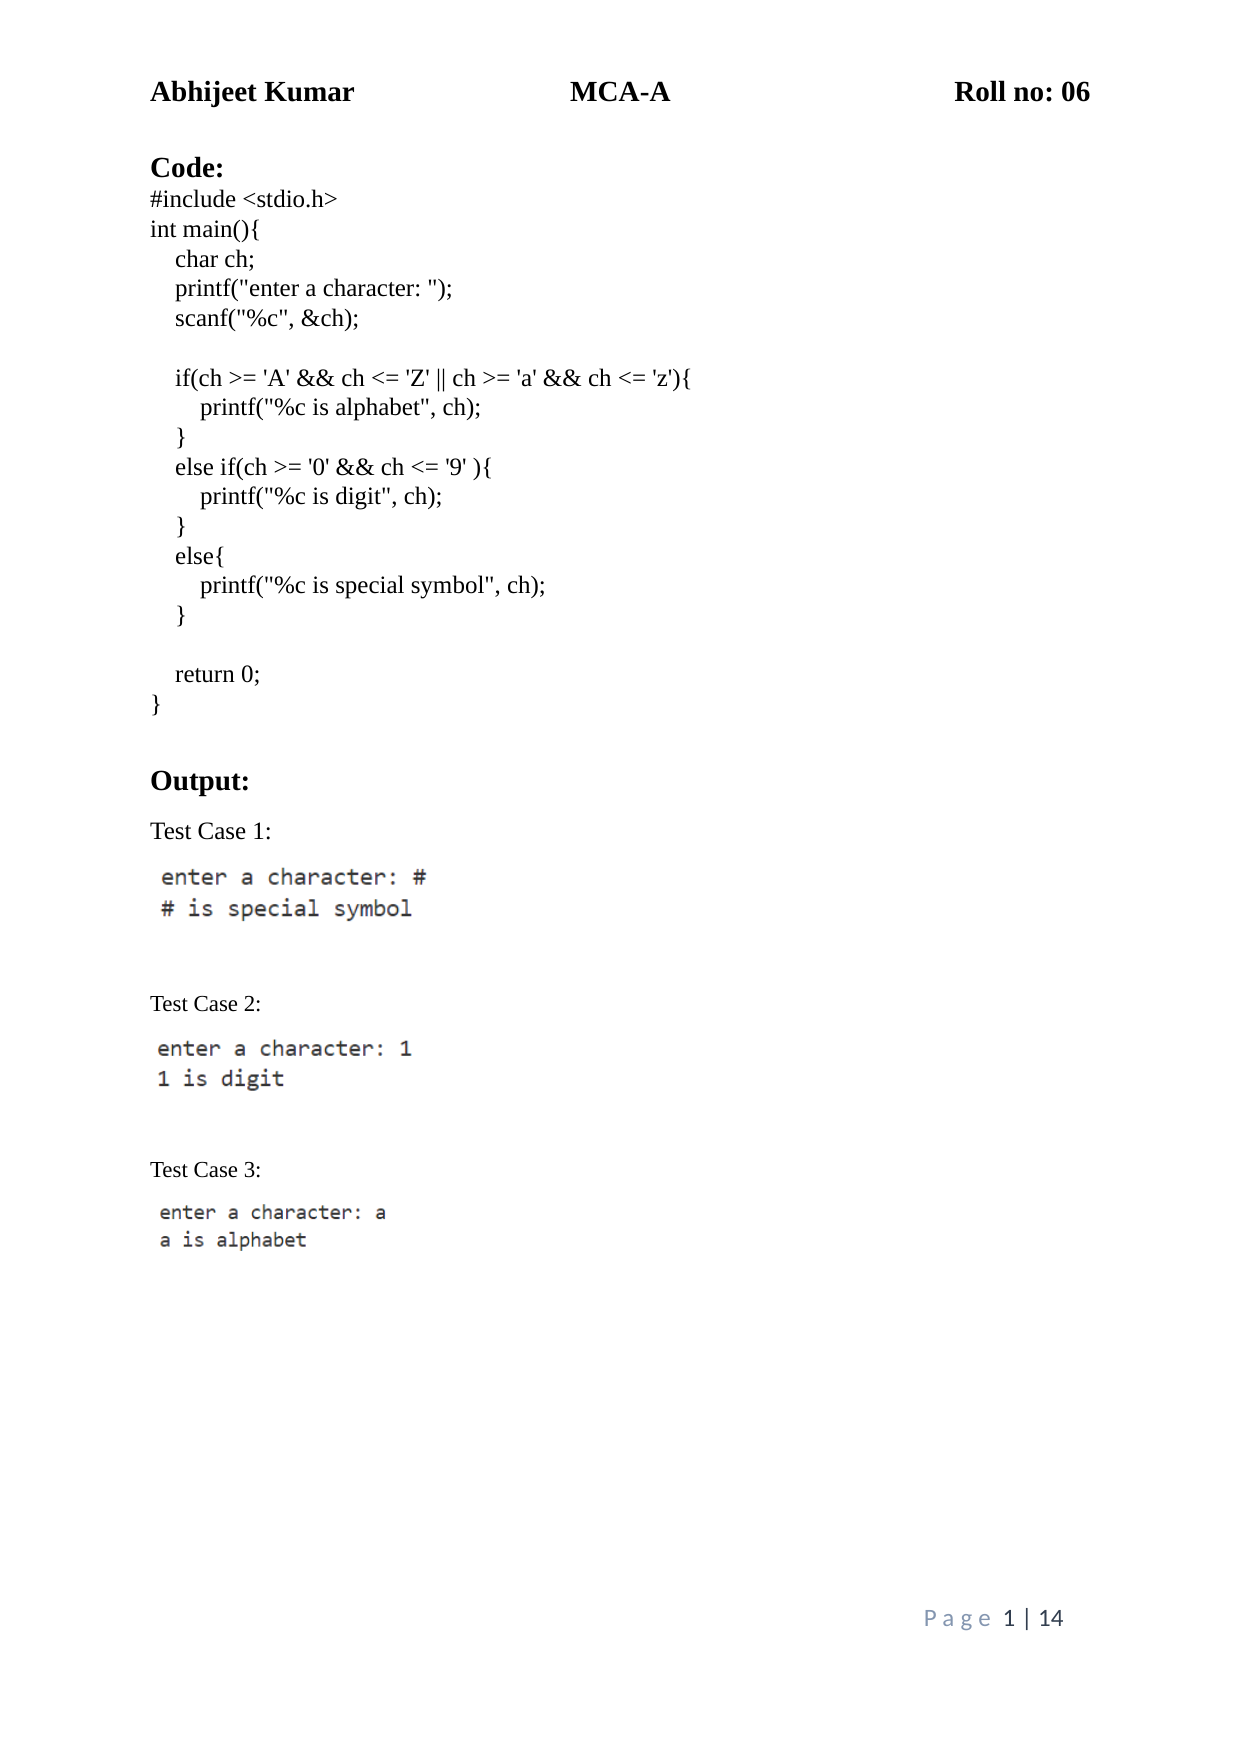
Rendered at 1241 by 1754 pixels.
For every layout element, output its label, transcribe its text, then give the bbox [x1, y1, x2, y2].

text } [150, 510, 1090, 540]
picture [150, 1035, 434, 1092]
text printf("%c is special symbol", ch); [150, 569, 1090, 599]
text char ch; [150, 243, 1090, 273]
text printf("%c is alphabet", ch); [150, 391, 1090, 421]
text return 0; [150, 658, 1090, 688]
text Test Case 3: [150, 1156, 1090, 1182]
text else if(ch >= '0' && ch <= '9' ){ [150, 451, 1090, 480]
text Test Case 1: [150, 816, 1090, 844]
text Output: [150, 763, 1090, 797]
text if(ch >= 'A' && ch <= 'Z' || ch >= 'a' && ch <= 'z'){ [150, 362, 1090, 391]
text } [150, 688, 1090, 718]
picture [150, 863, 456, 926]
text #include <stdio.h> [150, 183, 1090, 213]
text } [150, 421, 1090, 451]
text printf("%c is digit", ch); [150, 480, 1090, 510]
text printf("enter a character: "); [150, 273, 1090, 302]
text else{ [150, 540, 1090, 569]
picture [150, 1200, 416, 1252]
text scanf("%c", &ch); [150, 302, 1090, 332]
text Code: [150, 150, 1090, 183]
text } [150, 599, 1090, 629]
text int main(){ [150, 213, 1090, 243]
text Test Case 2: [150, 990, 1090, 1016]
